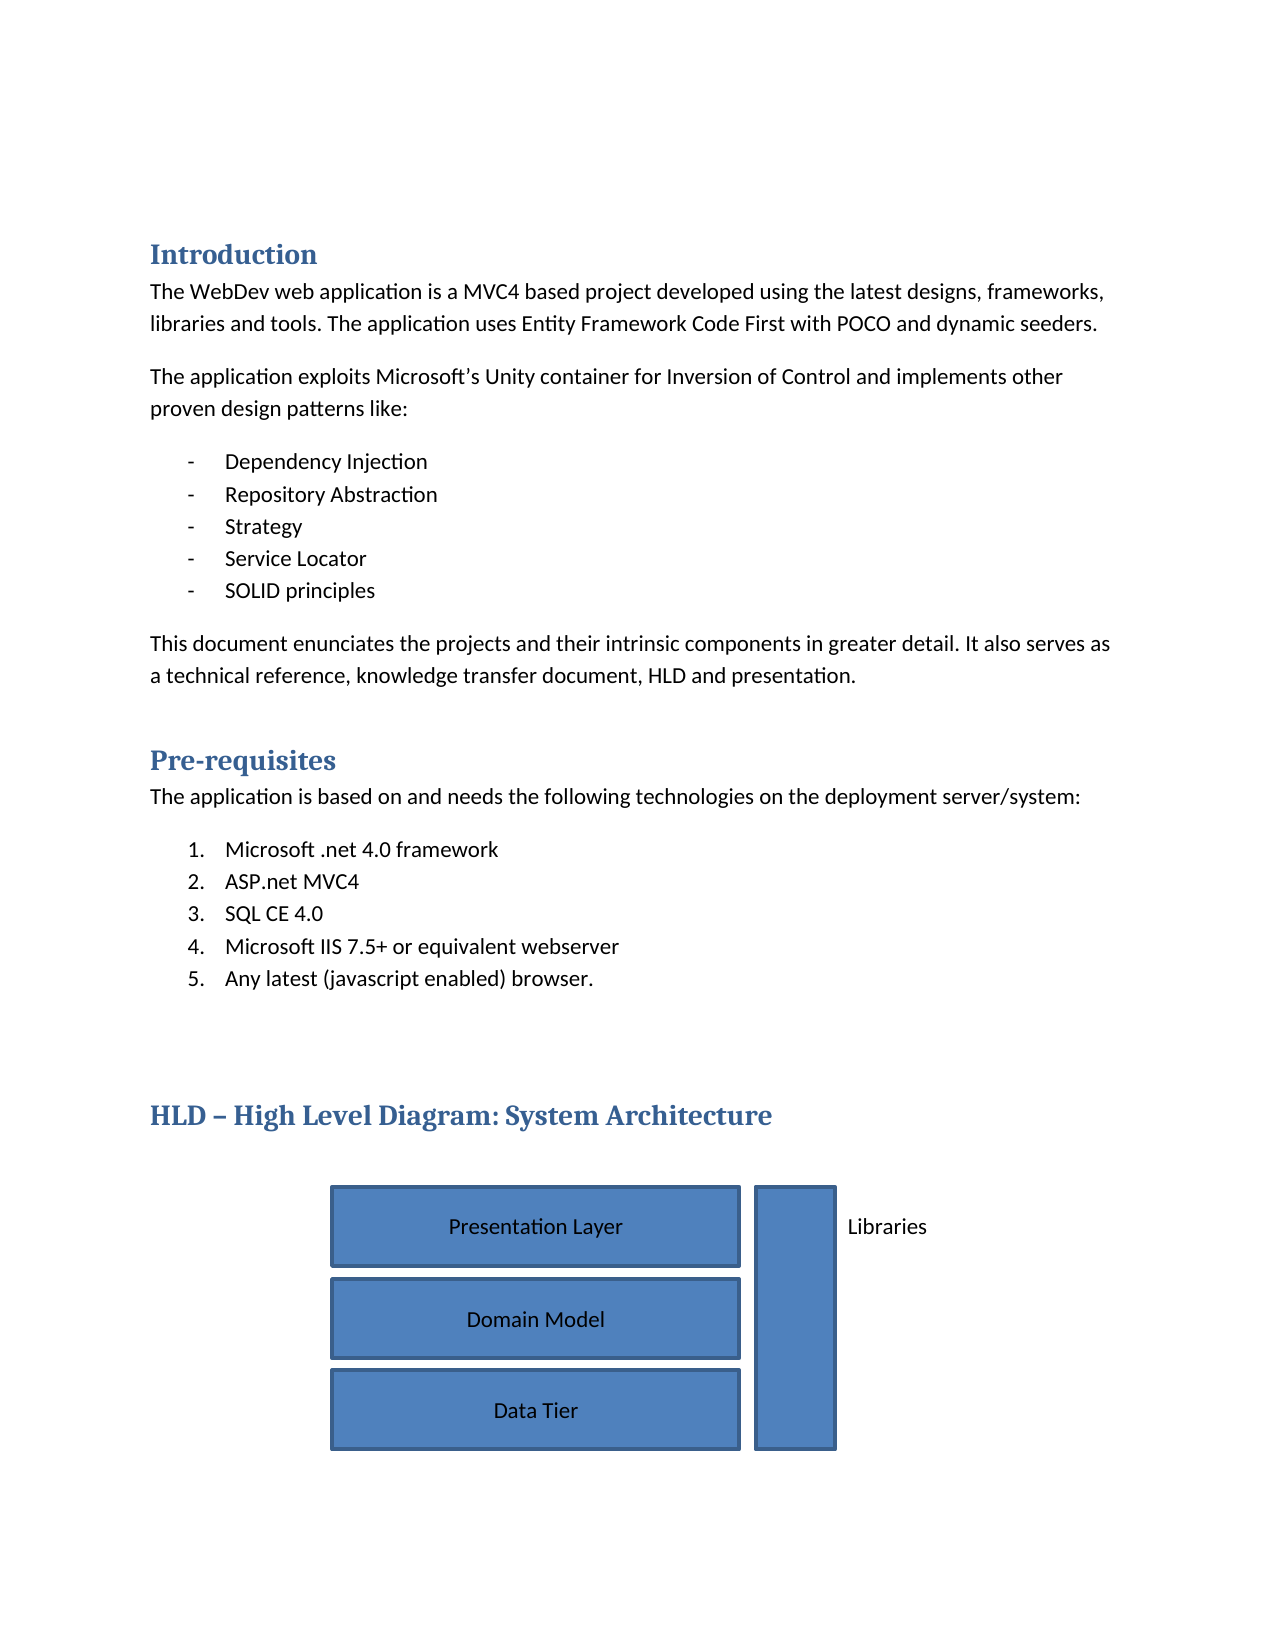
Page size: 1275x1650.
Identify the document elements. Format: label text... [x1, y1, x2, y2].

list Service Locator [187, 544, 1125, 572]
text This document enunciates the projects and their intrinsic components in greater detail. It also serves as a technical reference, knowledge transfer document, HLD and presentation. [150, 629, 1125, 689]
text The application is based on and needs the following technologies on the deployment server/system: [150, 782, 1125, 810]
list Repository Abstraction [187, 480, 1125, 508]
subtitle Pre-requisites [150, 744, 1125, 777]
list Microsoft .net 4.0 framework [187, 835, 1125, 863]
subtitle Introduction [150, 238, 1125, 272]
list Strategy [187, 512, 1125, 540]
list Microsoft IIS 7.5+ or equivalent webserver [187, 932, 1125, 960]
list ASP.net MVC4 [187, 867, 1125, 895]
list SOLID principles [187, 576, 1125, 604]
text The application exploits Microsoft’s Unity container for Inversion of Control and implements other proven design patterns like: [150, 362, 1125, 422]
text The WebDev web application is a MVC4 based project developed using the latest designs, frameworks, libraries and tools. The application uses Entity Framework Code First with POCO and dynamic seeders. [150, 277, 1125, 337]
list SQL CE 4.0 [187, 899, 1125, 928]
list Dependency Injection [187, 447, 1125, 476]
list Any latest (javascript enabled) browser. [187, 964, 1125, 992]
subtitle HLD – High Level Diagram: System Architecture [150, 1099, 1125, 1133]
